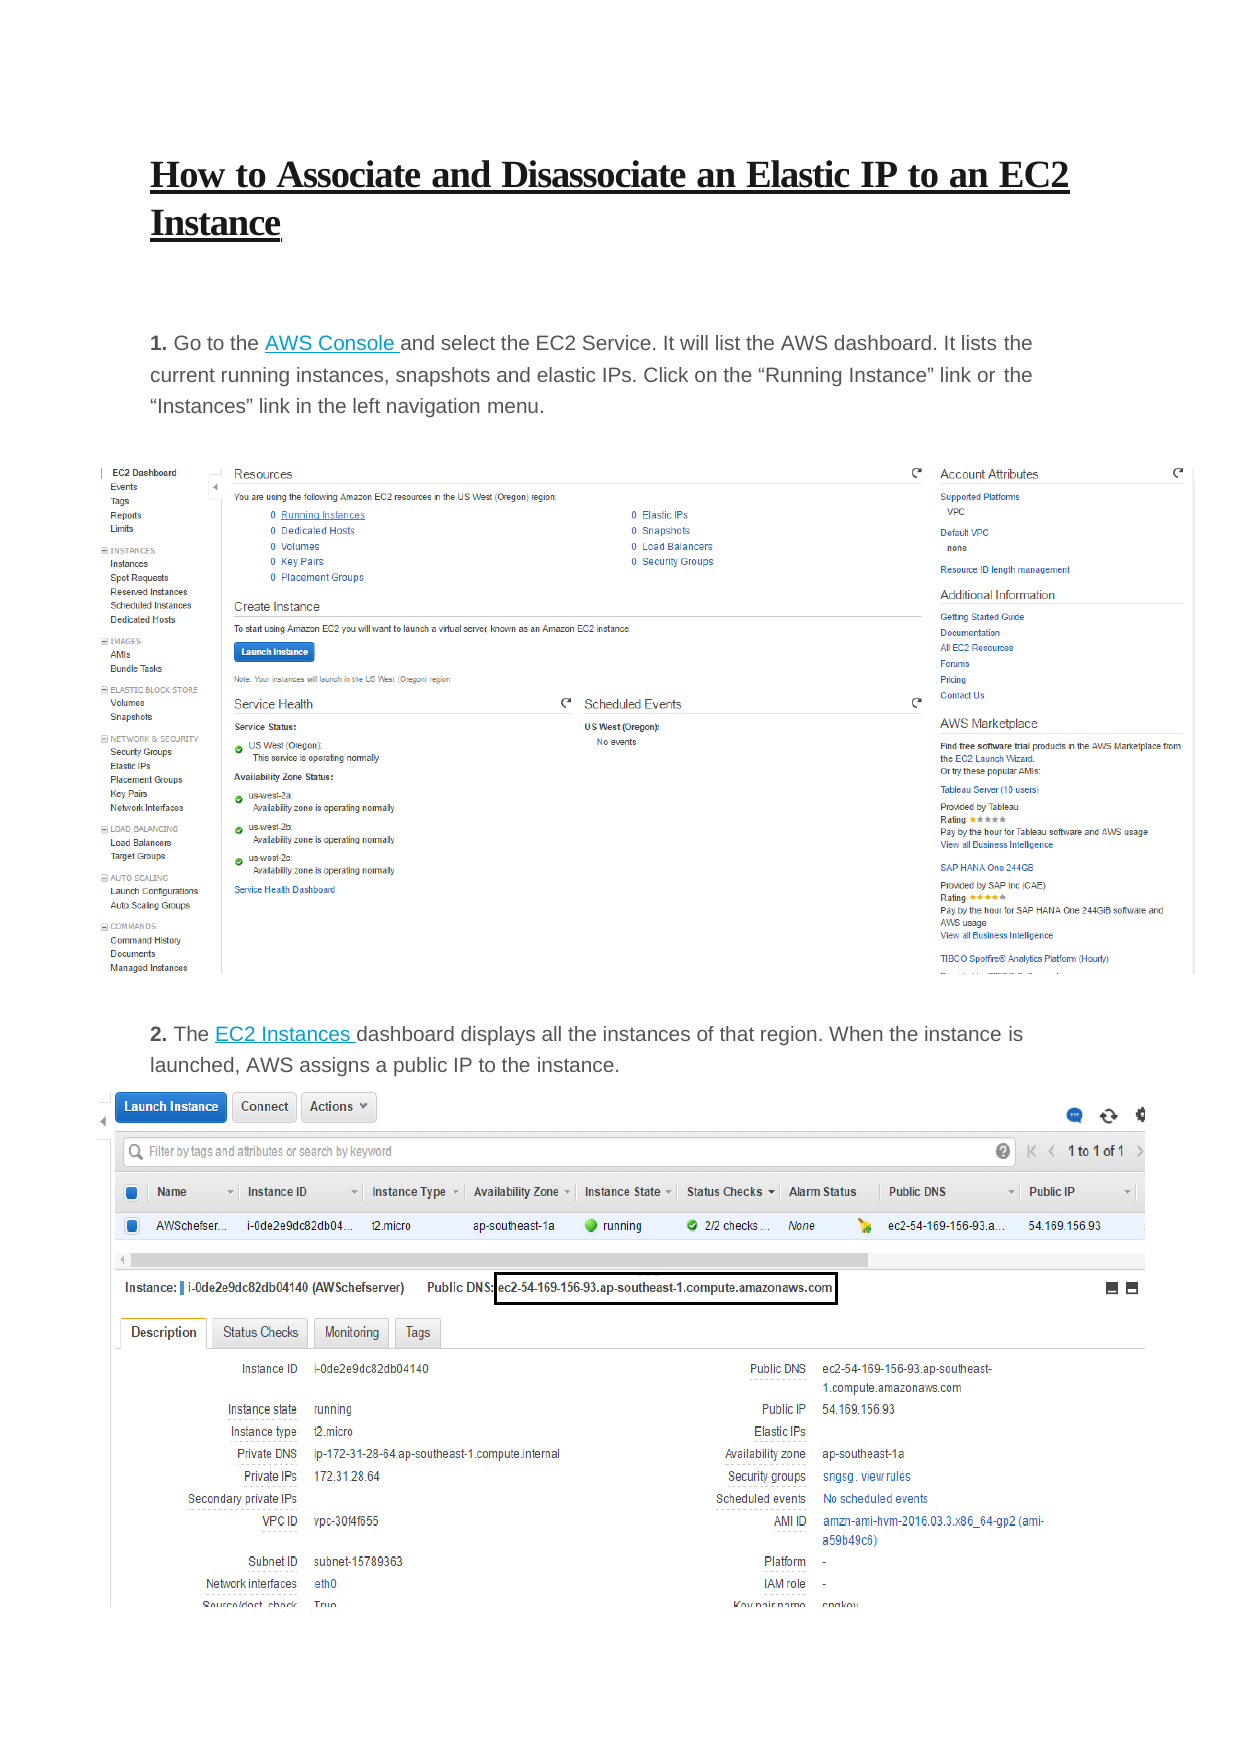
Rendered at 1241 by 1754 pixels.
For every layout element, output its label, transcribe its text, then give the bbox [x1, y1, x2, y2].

picture [97, 464, 1195, 974]
list Go to the AWS Console and select the EC2 Service. It will list the AWS dashboard. It lists the current running instances, snapshots and elastic IPs. Click on the “Running Instance” link or the “Instances” link in the left navigation menu. [150, 331, 1032, 417]
list The EC2 Instances dashboard displays all the instances of that region. When the instance is launched, AWS assigns a public IP to the instance. [150, 1021, 1023, 1076]
picture [97, 1084, 1145, 1607]
text How to Associate and Disassociate an Elastic IP to an EC2 Instance [150, 152, 1079, 244]
